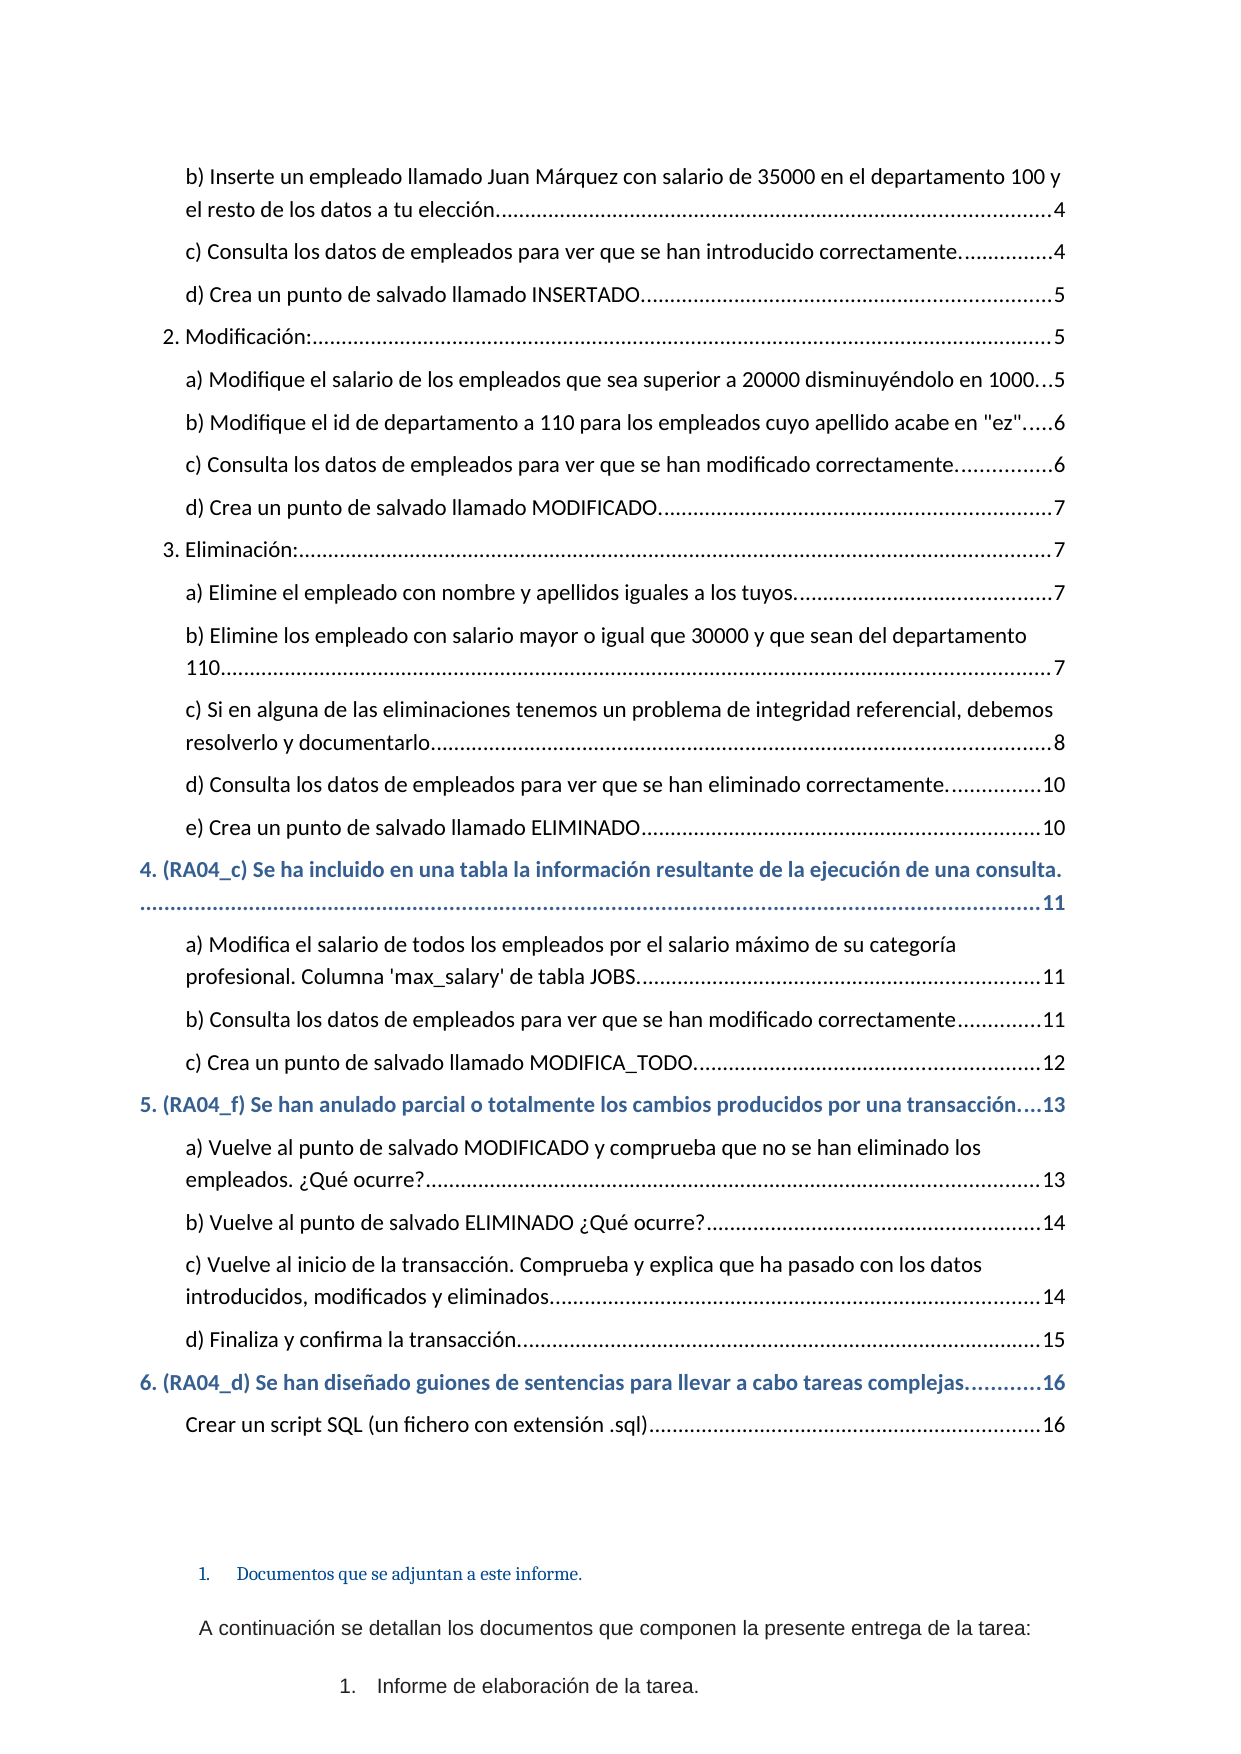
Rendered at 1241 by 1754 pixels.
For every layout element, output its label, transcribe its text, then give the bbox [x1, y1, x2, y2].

text A continuación se detallan los documentos que componen la presente entrega de la tarea: [199, 1616, 1059, 1640]
subtitle Documentos que se adjuntan a este informe. [199, 1539, 1067, 1586]
list Informe de elaboración de la tarea. [339, 1674, 1060, 1698]
